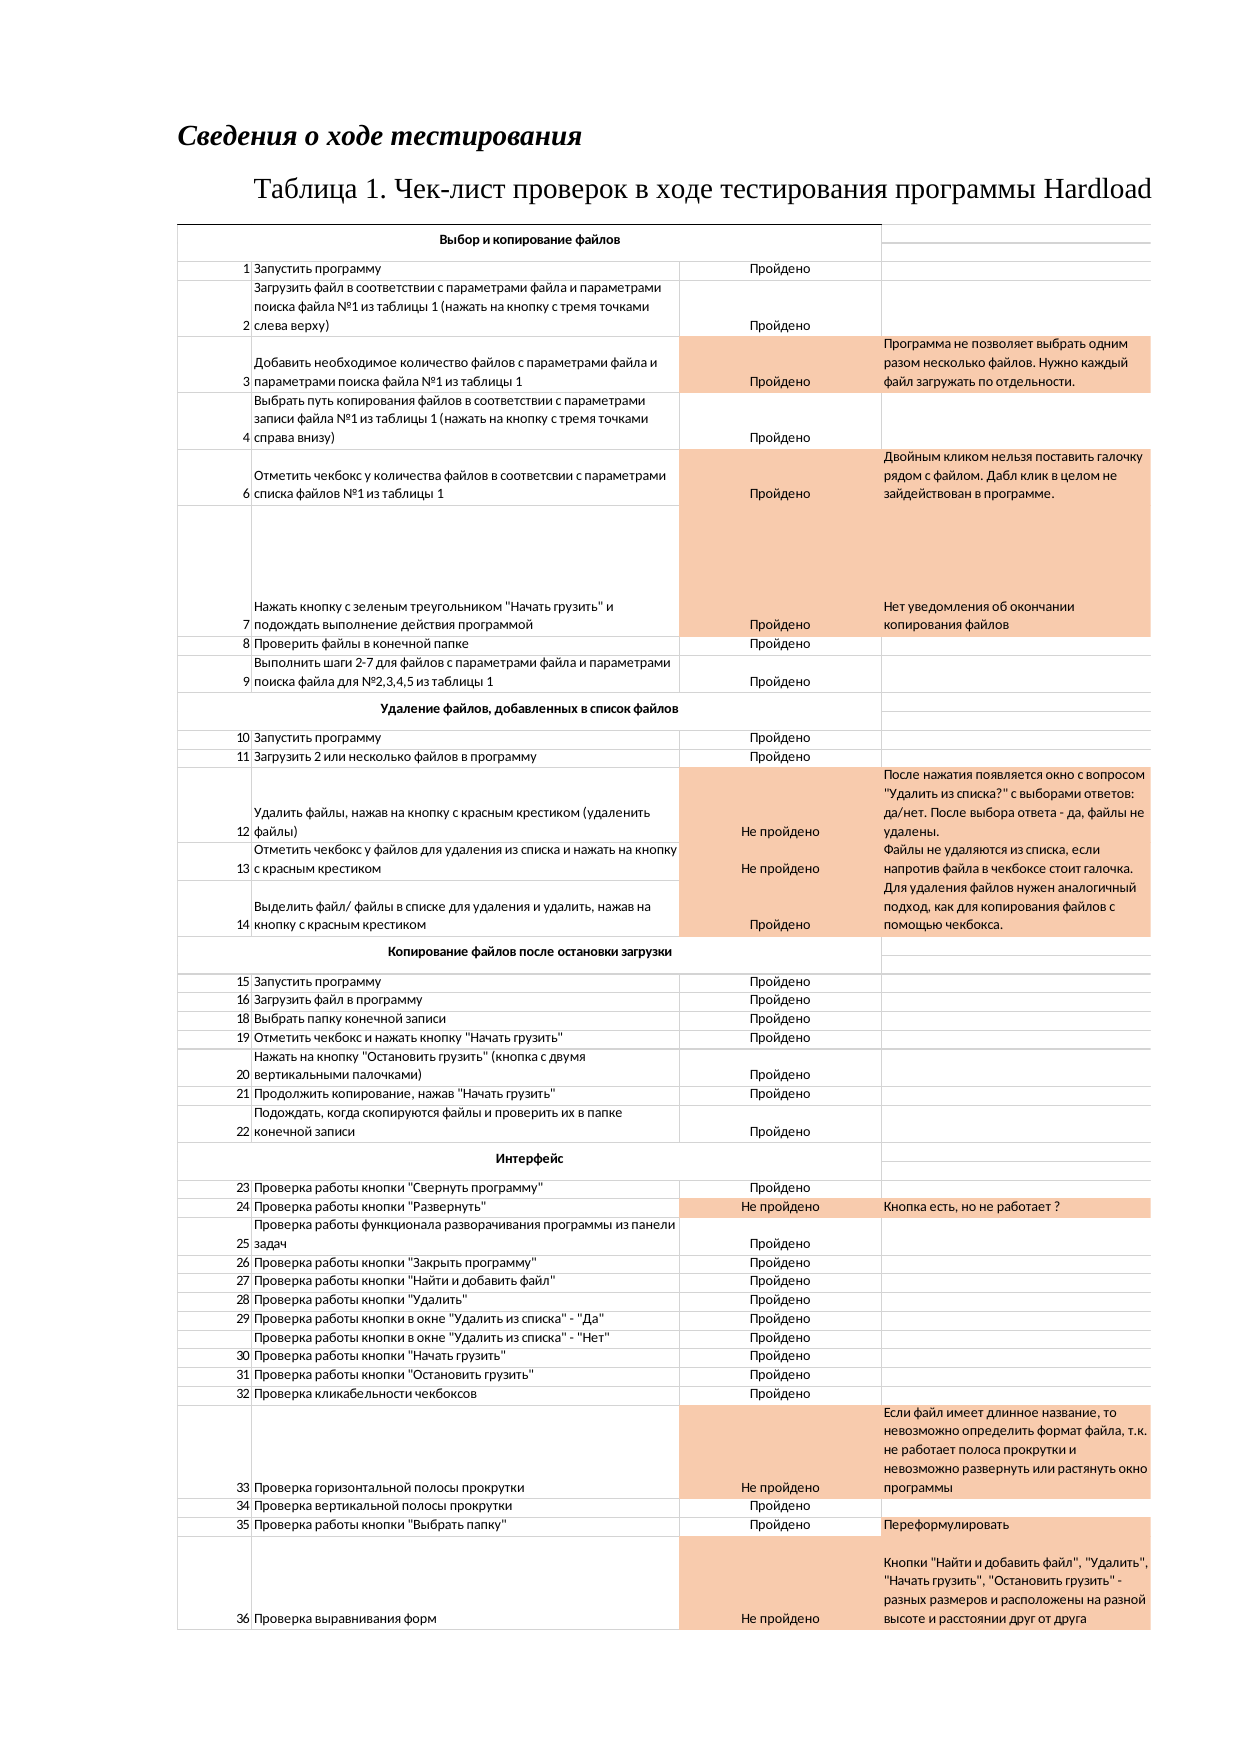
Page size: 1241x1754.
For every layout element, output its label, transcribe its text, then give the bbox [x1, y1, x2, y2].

text Таблица 1. Чек-лист проверок в ходе тестирования программы Hardload [177, 171, 1152, 204]
text Сведения о ходе тестирования [177, 118, 1152, 152]
